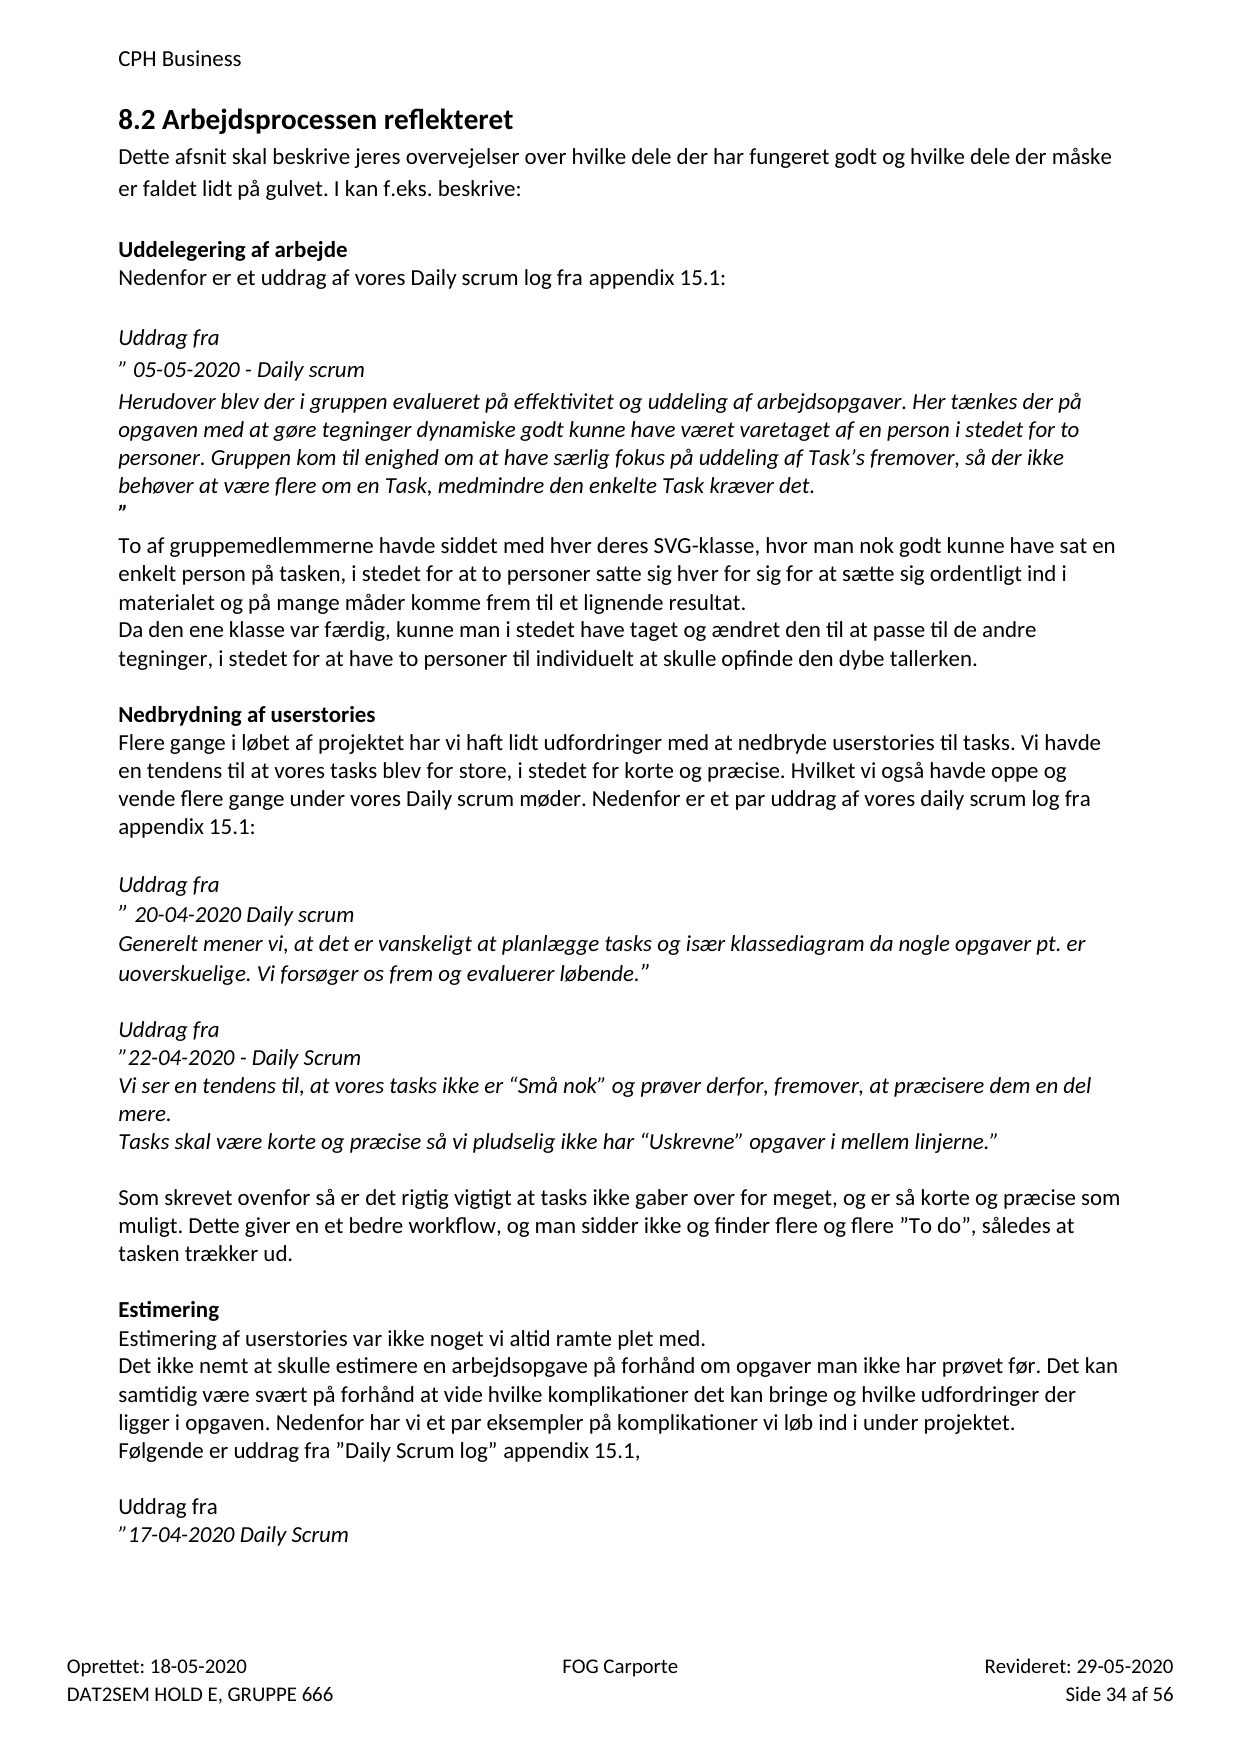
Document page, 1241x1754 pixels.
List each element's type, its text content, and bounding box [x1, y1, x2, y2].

text Uddrag fra [118, 1015, 1122, 1043]
text Nedenfor er et uddrag af vores Daily scrum log fra appendix 15.1: [118, 263, 1122, 291]
text Uddrag fra [118, 870, 1122, 898]
text ” 05-05-2020 - Daily scrum [118, 355, 1122, 383]
text ” [118, 499, 1122, 527]
text To af gruppemedlemmerne havde siddet med hver deres SVG-klasse, hvor man nok godt kunne have sat en enkelt person på tasken, i stedet for at to personer satte sig hver for sig for at sætte sig ordentligt ind i materialet og på mange måder komme frem til et lignende resultat. [118, 532, 1122, 616]
text Følgende er uddrag fra ”Daily Scrum log” appendix 15.1, [118, 1436, 1122, 1464]
text Vi ser en tendens til, at vores tasks ikke er “Små nok” og prøver derfor, fremover, at præcisere dem en del mere. [118, 1071, 1122, 1127]
subtitle 8.2 Arbejdsprocessen reflekteret [118, 101, 1122, 137]
text Det ikke nemt at skulle estimere en arbejdsopgave på forhånd om opgaver man ikke har prøvet før. Det kan samtidig være svært på forhånd at vide hvilke komplikationer det kan bringe og hvilke udfordringer der ligger i opgaven. Nedenfor har vi et par eksempler på komplikationer vi løb ind i under projektet. [118, 1352, 1122, 1436]
text ”22-04-2020 - Daily Scrum [118, 1043, 1122, 1071]
text Uddelegering af arbejde [118, 235, 1122, 263]
text Estimering af userstories var ikke noget vi altid ramte plet med. [118, 1324, 1122, 1352]
text Som skrevet ovenfor så er det rigtig vigtigt at tasks ikke gaber over for meget, og er så korte og præcise som muligt. Dette giver en et bedre workflow, og man sidder ikke og finder flere og flere ”To do”, således at tasken trækker ud. [118, 1183, 1122, 1268]
text Nedbrydning af userstories [118, 700, 1122, 728]
text Uddrag fra [118, 1492, 1122, 1520]
text Herudover blev der i gruppen evalueret på effektivitet og uddeling af arbejdsopgaver. Her tænkes der på opgaven med at gøre tegninger dynamiske godt kunne have været varetaget af en person i stedet for to personer. Gruppen kom til enighed om at have særlig fokus på uddeling af Task’s fremover, så der ikke behøver at være flere om en Task, medmindre den enkelte Task kræver det. [118, 387, 1122, 499]
text Tasks skal være korte og præcise så vi pludselig ikke har “Uskrevne” opgaver i mellem linjerne.” [118, 1127, 1122, 1156]
text Da den ene klasse var færdig, kunne man i stedet have taget og ændret den til at passe til de andre tegninger, i stedet for at have to personer til individuelt at skulle opfinde den dybe tallerken. [118, 616, 1122, 672]
text Estimering [118, 1296, 1122, 1324]
text ” 20-04-2020 Daily scrum [118, 898, 1122, 929]
text Generelt mener vi, at det er vanskeligt at planlægge tasks og især klassediagram da nogle opgaver pt. er uoverskuelige. Vi forsøger os frem og evaluerer løbende.” [118, 929, 1122, 987]
text ”17-04-2020 Daily Scrum [118, 1520, 1122, 1548]
text Flere gange i løbet af projektet har vi haft lidt udfordringer med at nedbryde userstories til tasks. Vi havde en tendens til at vores tasks blev for store, i stedet for korte og præcise. Hvilket vi også havde oppe og vende flere gange under vores Daily scrum møder. Nedenfor er et par uddrag af vores daily scrum log fra appendix 15.1: [118, 728, 1122, 840]
text Uddrag fra [118, 323, 1122, 351]
text Dette afsnit skal beskrive jeres overvejelser over hvilke dele der har fungeret godt og hvilke dele der måske er faldet lidt på gulvet. I kan f.eks. beskrive: [118, 142, 1122, 202]
